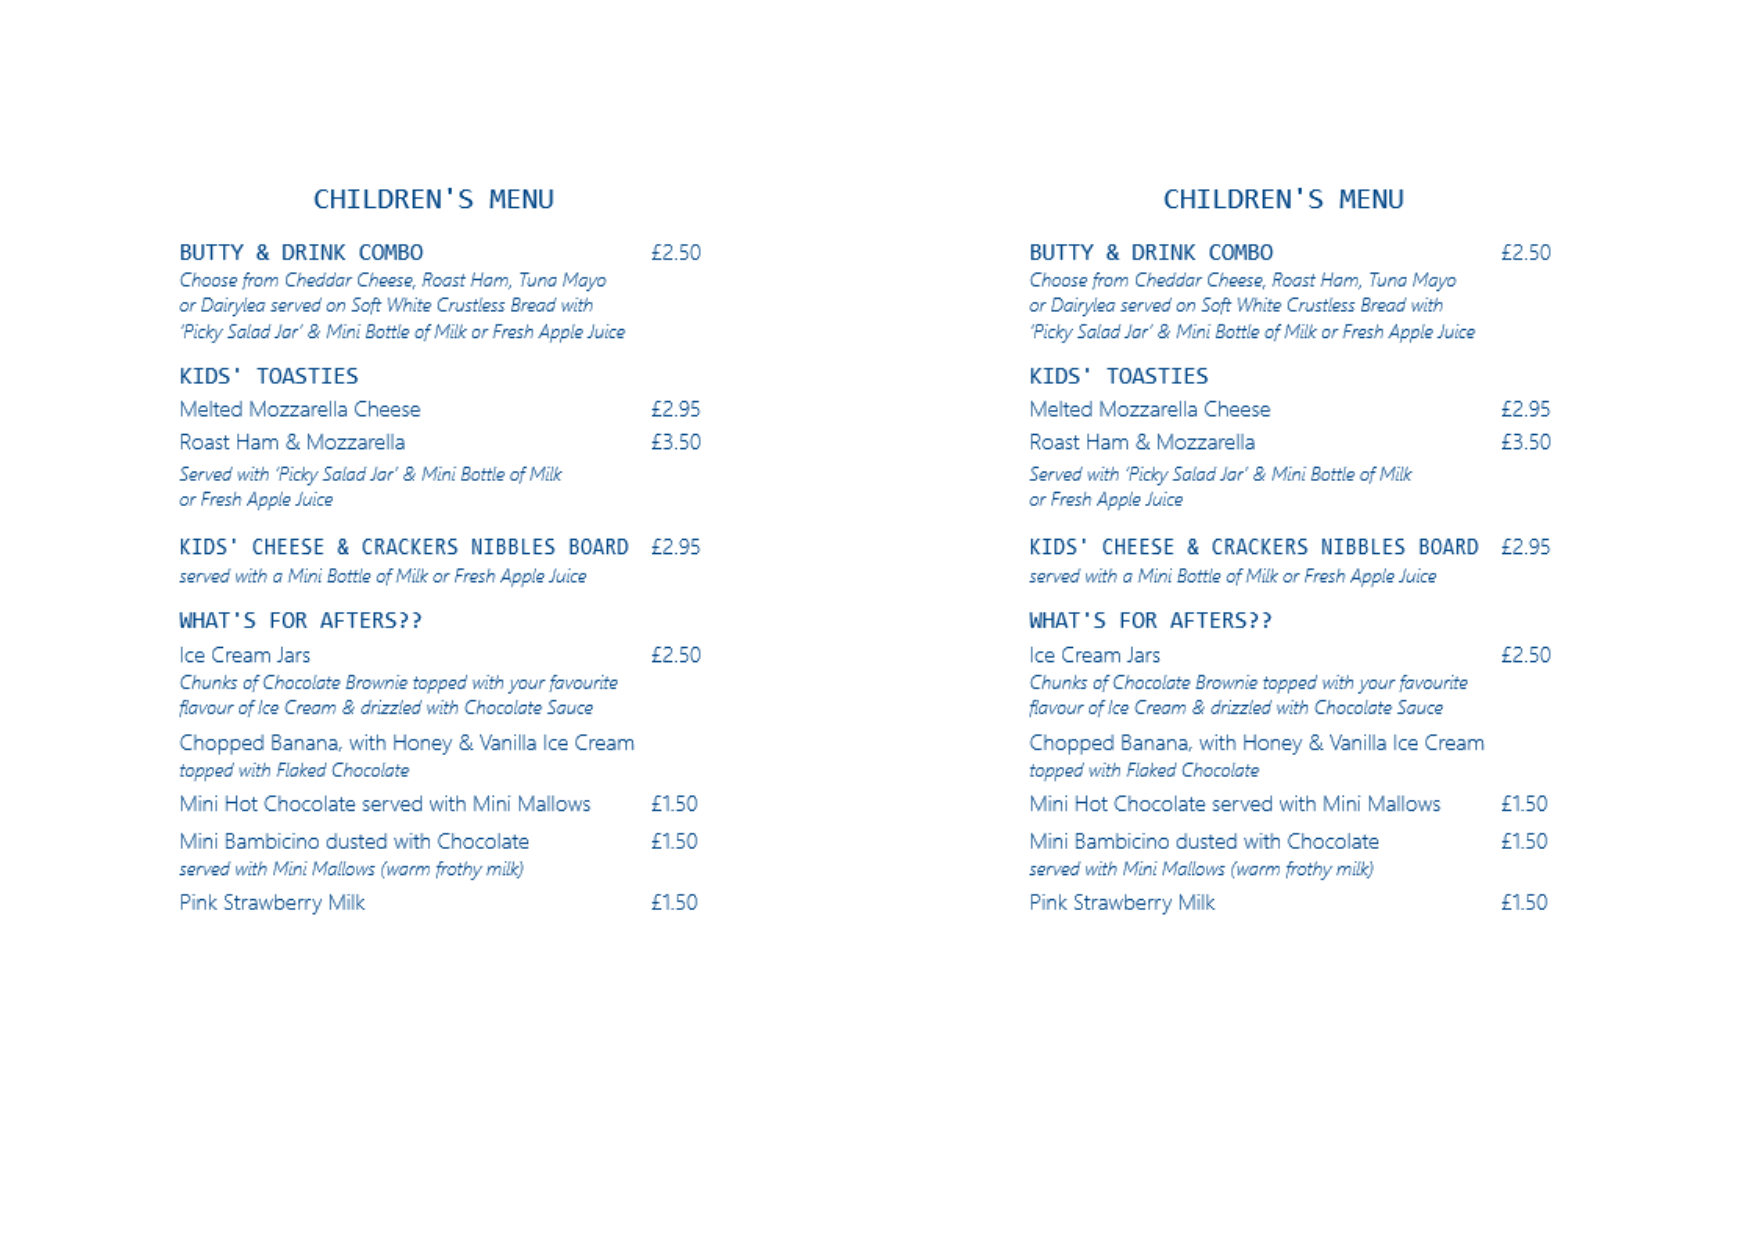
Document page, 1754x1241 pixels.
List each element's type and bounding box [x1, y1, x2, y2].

picture [150, 150, 754, 968]
picture [1000, 150, 1604, 968]
